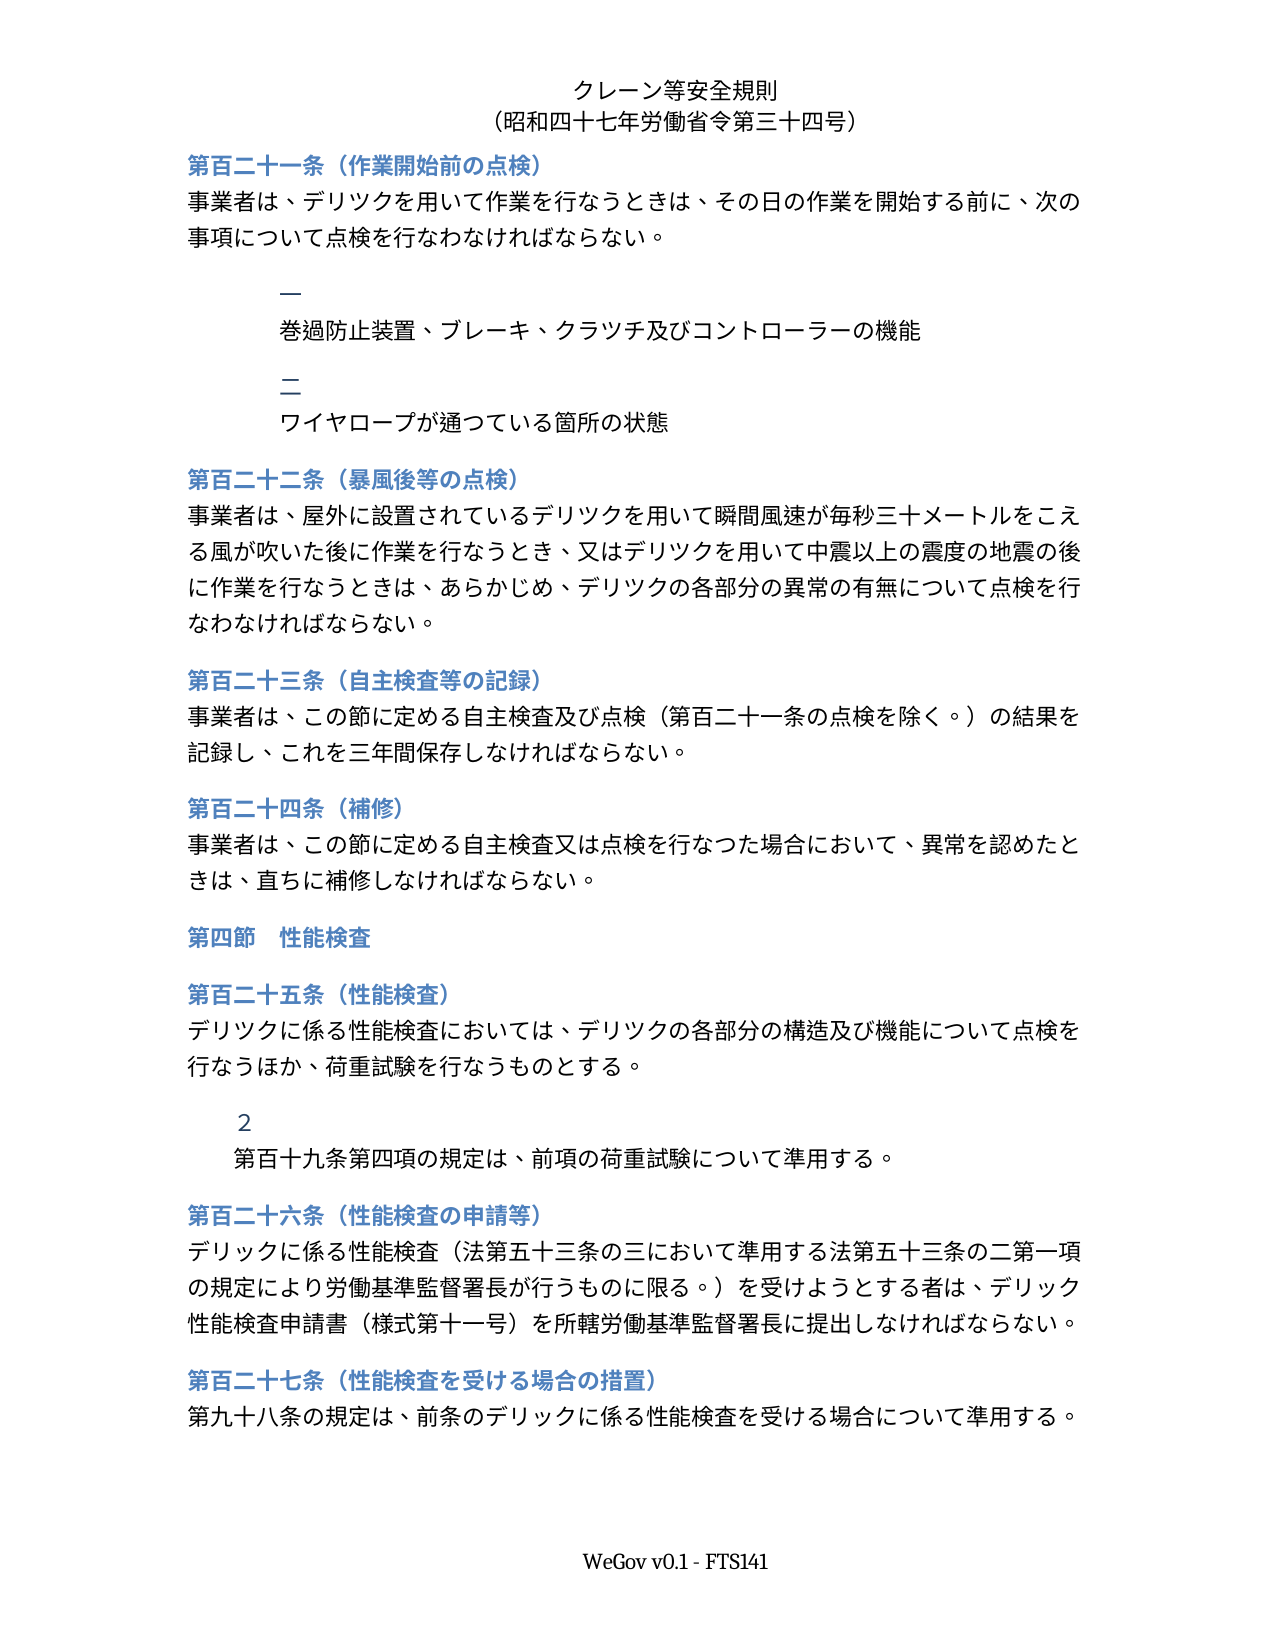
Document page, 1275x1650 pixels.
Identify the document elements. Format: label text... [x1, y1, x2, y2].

subtitle 第百二十七条（性能検査を受ける場合の措置） [187, 1364, 1087, 1396]
subtitle ２ [233, 1107, 1087, 1138]
subtitle 第百二十三条（自主検査等の記録） [187, 664, 1087, 696]
text デリツクに係る性能検査においては、デリツクの各部分の構造及び機能について点検を行なうほか、荷重試験を行なうものとする。 [187, 1014, 1087, 1082]
text 巻過防止装置、ブレーキ、クラツチ及びコントローラーの機能 [279, 314, 1087, 346]
text 事業者は、デリツクを用いて作業を行なうときは、その日の作業を開始する前に、次の事項について点検を行なわなければならない。 [187, 186, 1087, 253]
text デリックに係る性能検査（法第五十三条の三において準用する法第五十三条の二第一項の規定により労働基準監督署長が行うものに限る。）を受けようとする者は、デリック性能検査申請書（様式第十一号）を所轄労働基準監督署長に提出しなければならない。 [187, 1236, 1087, 1339]
text ワイヤロープが通つている箇所の状態 [279, 407, 1087, 438]
subtitle 第百二十一条（作業開始前の点検） [187, 150, 1087, 181]
subtitle 一 [279, 279, 1087, 310]
subtitle 二 [279, 371, 1087, 403]
text 第百十九条第四項の規定は、前項の荷重試験について準用する。 [233, 1143, 1087, 1174]
text 事業者は、この節に定める自主検査及び点検（第百二十一条の点検を除く。）の結果を記録し、これを三年間保存しなければならない。 [187, 701, 1087, 768]
text 事業者は、この節に定める自主検査又は点検を行なつた場合において、異常を認めたときは、直ちに補修しなければならない。 [187, 829, 1087, 896]
subtitle 第百二十二条（暴風後等の点検） [187, 464, 1087, 495]
subtitle 第四節 性能検査 [187, 922, 1087, 953]
subtitle 第百二十五条（性能検査） [187, 979, 1087, 1010]
text 事業者は、屋外に設置されているデリツクを用いて瞬間風速が毎秒三十メートルをこえる風が吹いた後に作業を行なうとき、又はデリツクを用いて中震以上の震度の地震の後に作業を行なうときは、あらかじめ、デリツクの各部分の異常の有無について点検を行なわなければならない。 [187, 500, 1087, 639]
subtitle 第百二十六条（性能検査の申請等） [187, 1200, 1087, 1231]
text 第九十八条の規定は、前条のデリックに係る性能検査を受ける場合について準用する。 [187, 1401, 1087, 1432]
subtitle 第百二十四条（補修） [187, 793, 1087, 824]
